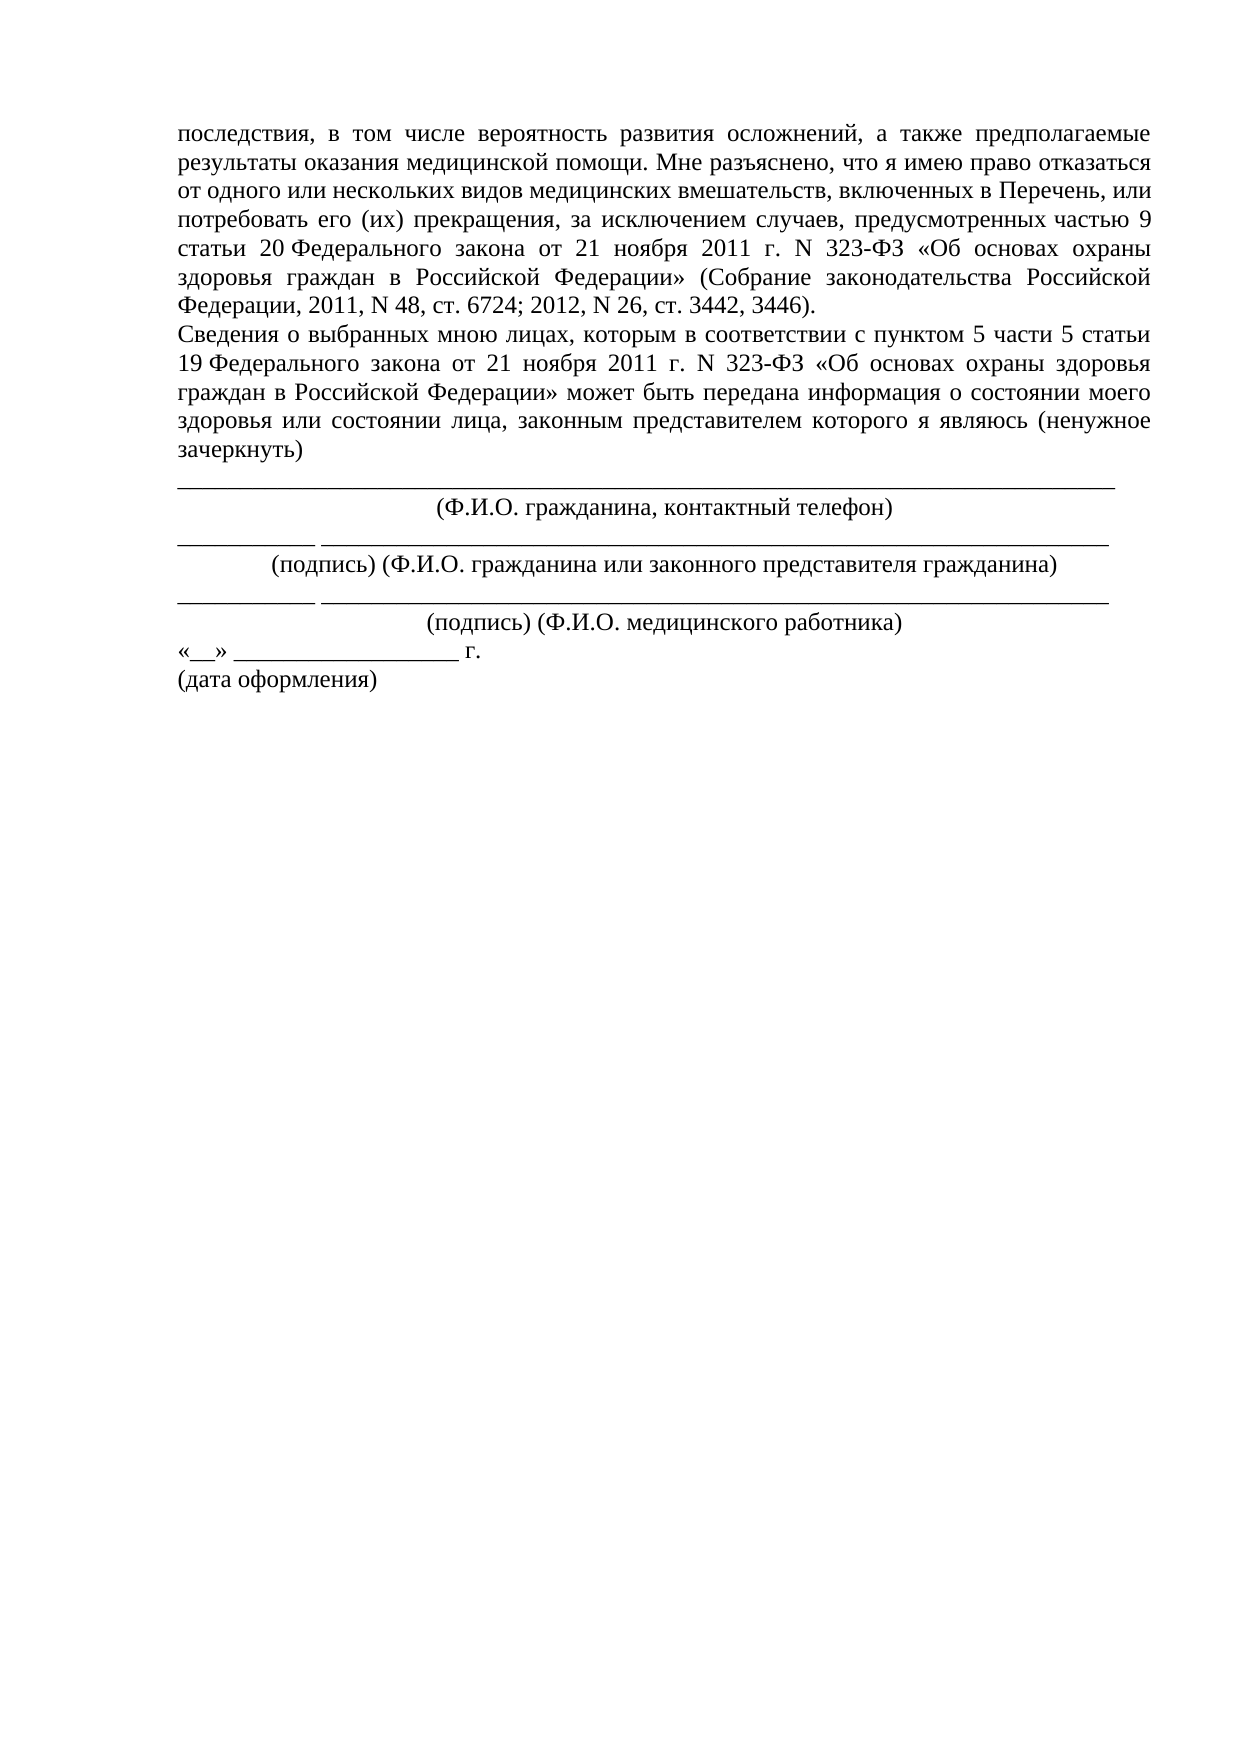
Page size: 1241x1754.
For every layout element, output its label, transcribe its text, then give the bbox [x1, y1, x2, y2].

text ___________ _______________________________________________________________ [177, 578, 1152, 607]
text Сведения о выбранных мною лицах, которым в соответствии с пунктом 5 части 5 статьи 19 Федерального закона от 21 ноября 2011 г. N 323-ФЗ «Об основах охраны здоровья граждан в Российской Федерации» может быть передана информация о состоянии моего здоровья или состоянии лица, законным представителем которого я являюсь (ненужное зачеркнуть) [177, 319, 1152, 463]
text (дата оформления) [177, 664, 1152, 693]
text (Ф.И.О. гражданина, контактный телефон) [177, 492, 1152, 521]
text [177, 118, 1152, 319]
text (подпись) (Ф.И.О. медицинского работника) [177, 607, 1152, 636]
text ___________________________________________________________________________ [177, 463, 1152, 492]
text ___________ _______________________________________________________________ [177, 521, 1152, 549]
text (подпись) (Ф.И.О. гражданина или законного представителя гражданина) [177, 549, 1152, 578]
text «__» __________________ г. [177, 636, 1152, 664]
